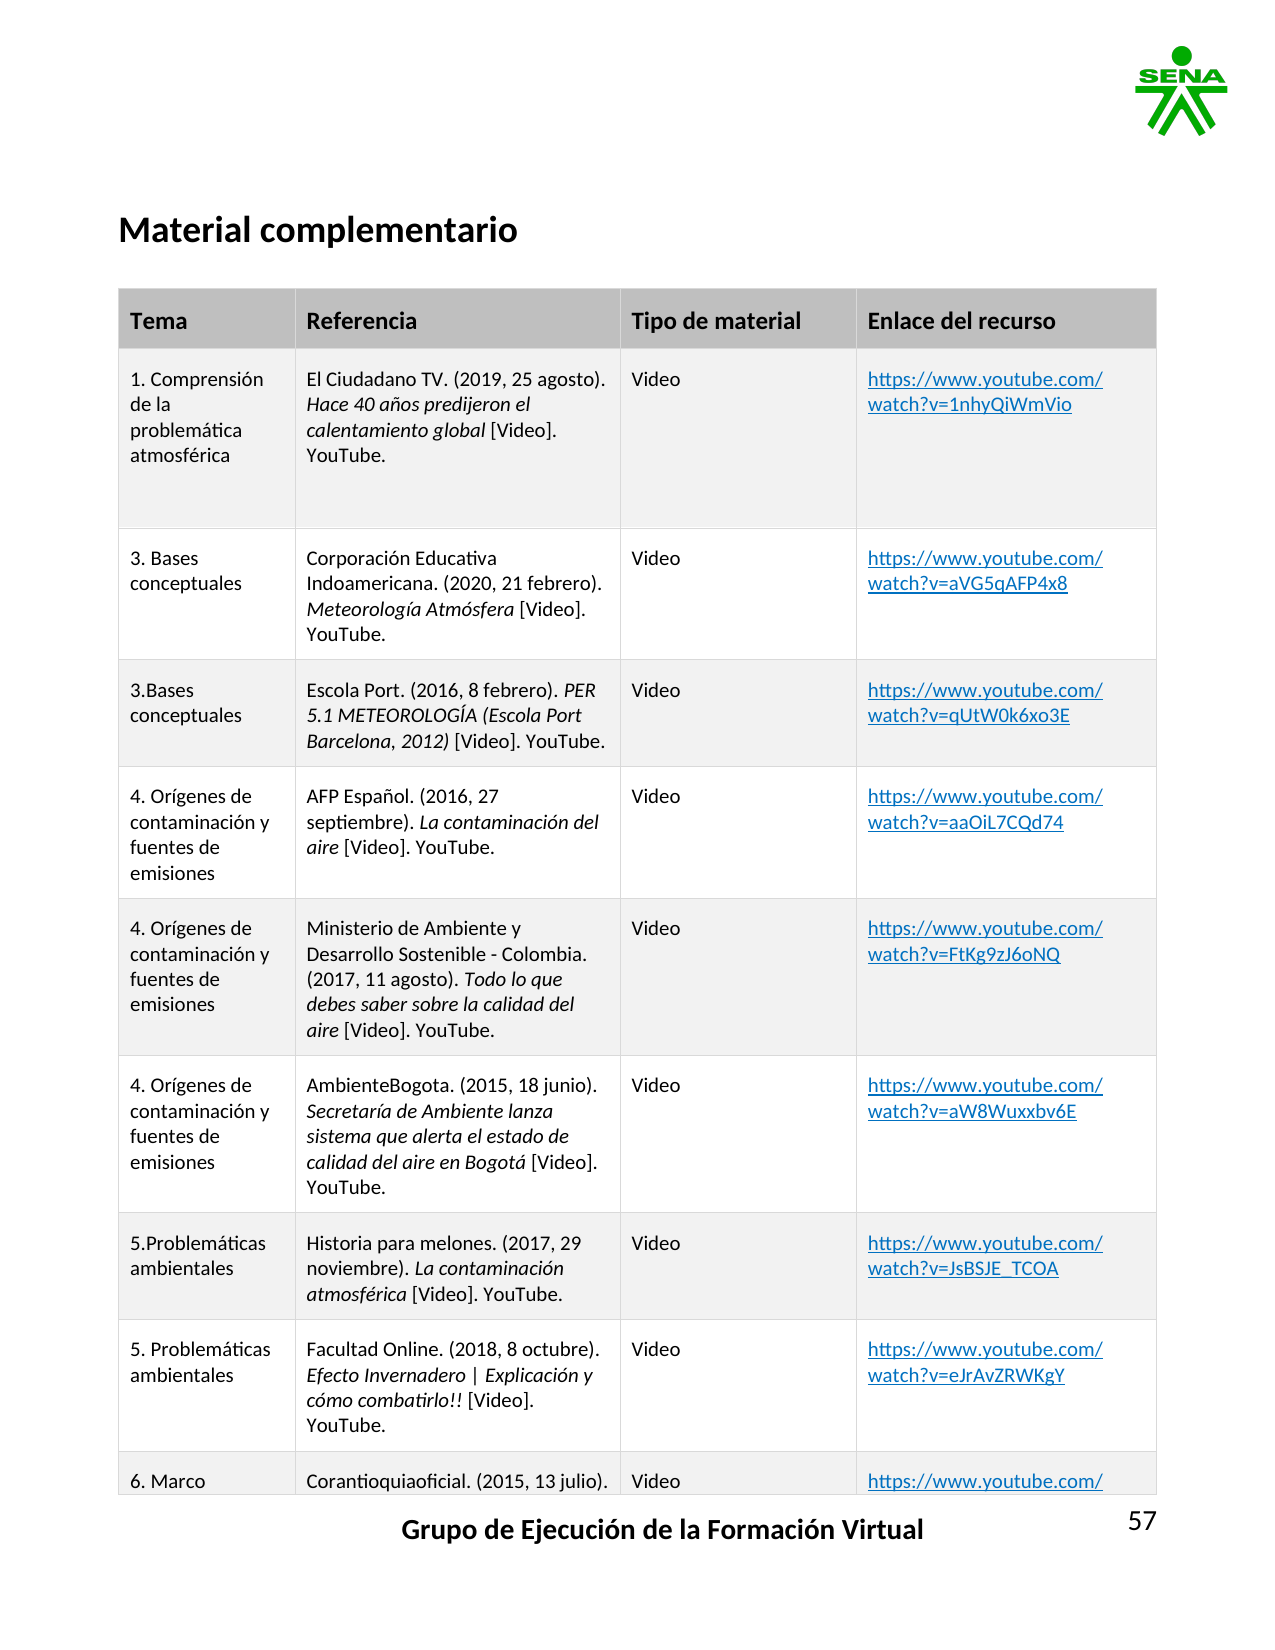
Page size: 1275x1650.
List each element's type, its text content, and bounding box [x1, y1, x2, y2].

table_cell AFP Español. (2016, 27 septiembre). La contaminación del aire [Video]. YouTube. [296, 767, 620, 898]
table_cell https://www.youtube.com/watch?v=1nhyQiWmVio [857, 349, 1156, 527]
table_cell 3. Bases conceptuales [119, 529, 295, 659]
table_cell https://www.youtube.com/watch?v=aaOiL7CQd74 [857, 767, 1156, 898]
table_cell Video [621, 1056, 856, 1212]
table_cell https://www.youtube.com/watch?v=eJrAvZRWKgY [857, 1320, 1156, 1451]
table_cell Historia para melones. (2017, 29 noviembre). La contaminación atmosférica [Video]. YouTube. [296, 1213, 620, 1319]
table_header Referencia [296, 289, 620, 348]
table_cell https://www.youtube.com/watch?v=aW8Wuxxbv6E [857, 1056, 1156, 1212]
table_cell https://www.youtube.com/watch?v=FtKg9zJ6oNQ [857, 899, 1156, 1055]
table_header Enlace del recurso [857, 289, 1156, 348]
table_cell 6. Marco normativo [119, 1452, 295, 1494]
table_cell Video [621, 1452, 856, 1494]
table_cell 4. Orígenes de contaminación y fuentes de emisiones [119, 899, 295, 1055]
table_cell Video [621, 1213, 856, 1319]
table_cell https://www.youtube.com/watch?v=aVG5qAFP4x8 [857, 529, 1156, 659]
table_cell 4. Orígenes de contaminación y fuentes de emisiones [119, 1056, 295, 1212]
table_cell Facultad Online. (2018, 8 octubre). Efecto Invernadero | Explicación y cómo combatirlo!! [Video]. YouTube. [296, 1320, 620, 1451]
table_cell El Ciudadano TV. (2019, 25 agosto). Hace 40 años predijeron el calentamiento global [Video]. YouTube. [296, 349, 620, 527]
table_cell 1. Comprensión de la problemática atmosférica [119, 349, 295, 527]
table_cell Video [621, 660, 856, 766]
table_cell Video [621, 767, 856, 898]
table_cell Video [621, 349, 856, 527]
table_cell Corantioquiaoficial. (2015, 13 julio). Programa de Gestión de Calidad del Aire [Video]. YouTube. [296, 1452, 620, 1494]
table_cell Video [621, 899, 856, 1055]
table_cell Video [621, 529, 856, 659]
table_cell 3.Bases conceptuales [119, 660, 295, 766]
table_header Tema [119, 289, 295, 348]
table_cell Corporación Educativa Indoamericana. (2020, 21 febrero). Meteorología Atmósfera [Video]. YouTube. [296, 529, 620, 659]
picture [1135, 46, 1228, 136]
table_cell https://www.youtube.com/watch?v=yn3ubk_CABo [857, 1452, 1156, 1494]
table_cell Escola Port. (2016, 8 febrero). PER 5.1 METEOROLOGÍA (Escola Port Barcelona, 2012) [Video]. YouTube. [296, 660, 620, 766]
table_cell Ministerio de Ambiente y Desarrollo Sostenible - Colombia. (2017, 11 agosto). Todo lo que debes saber sobre la calidad del aire [Video]. YouTube. [296, 899, 620, 1055]
table_cell 5. Problemáticas ambientales [119, 1320, 295, 1451]
table_cell 4. Orígenes de contaminación y fuentes de emisiones [119, 767, 295, 898]
table_cell AmbienteBogota. (2015, 18 junio). Secretaría de Ambiente lanza sistema que alerta el estado de calidad del aire en Bogotá [Video]. YouTube. [296, 1056, 620, 1212]
table_cell 5.Problemáticas ambientales [119, 1213, 295, 1319]
table_cell Video [621, 1320, 856, 1451]
table_cell https://www.youtube.com/watch?v=JsBSJE_TCOA [857, 1213, 1156, 1319]
table_cell https://www.youtube.com/watch?v=qUtW0k6xo3E [857, 660, 1156, 766]
text Material complementario [118, 206, 1157, 252]
table_header Tipo de material [621, 289, 856, 348]
